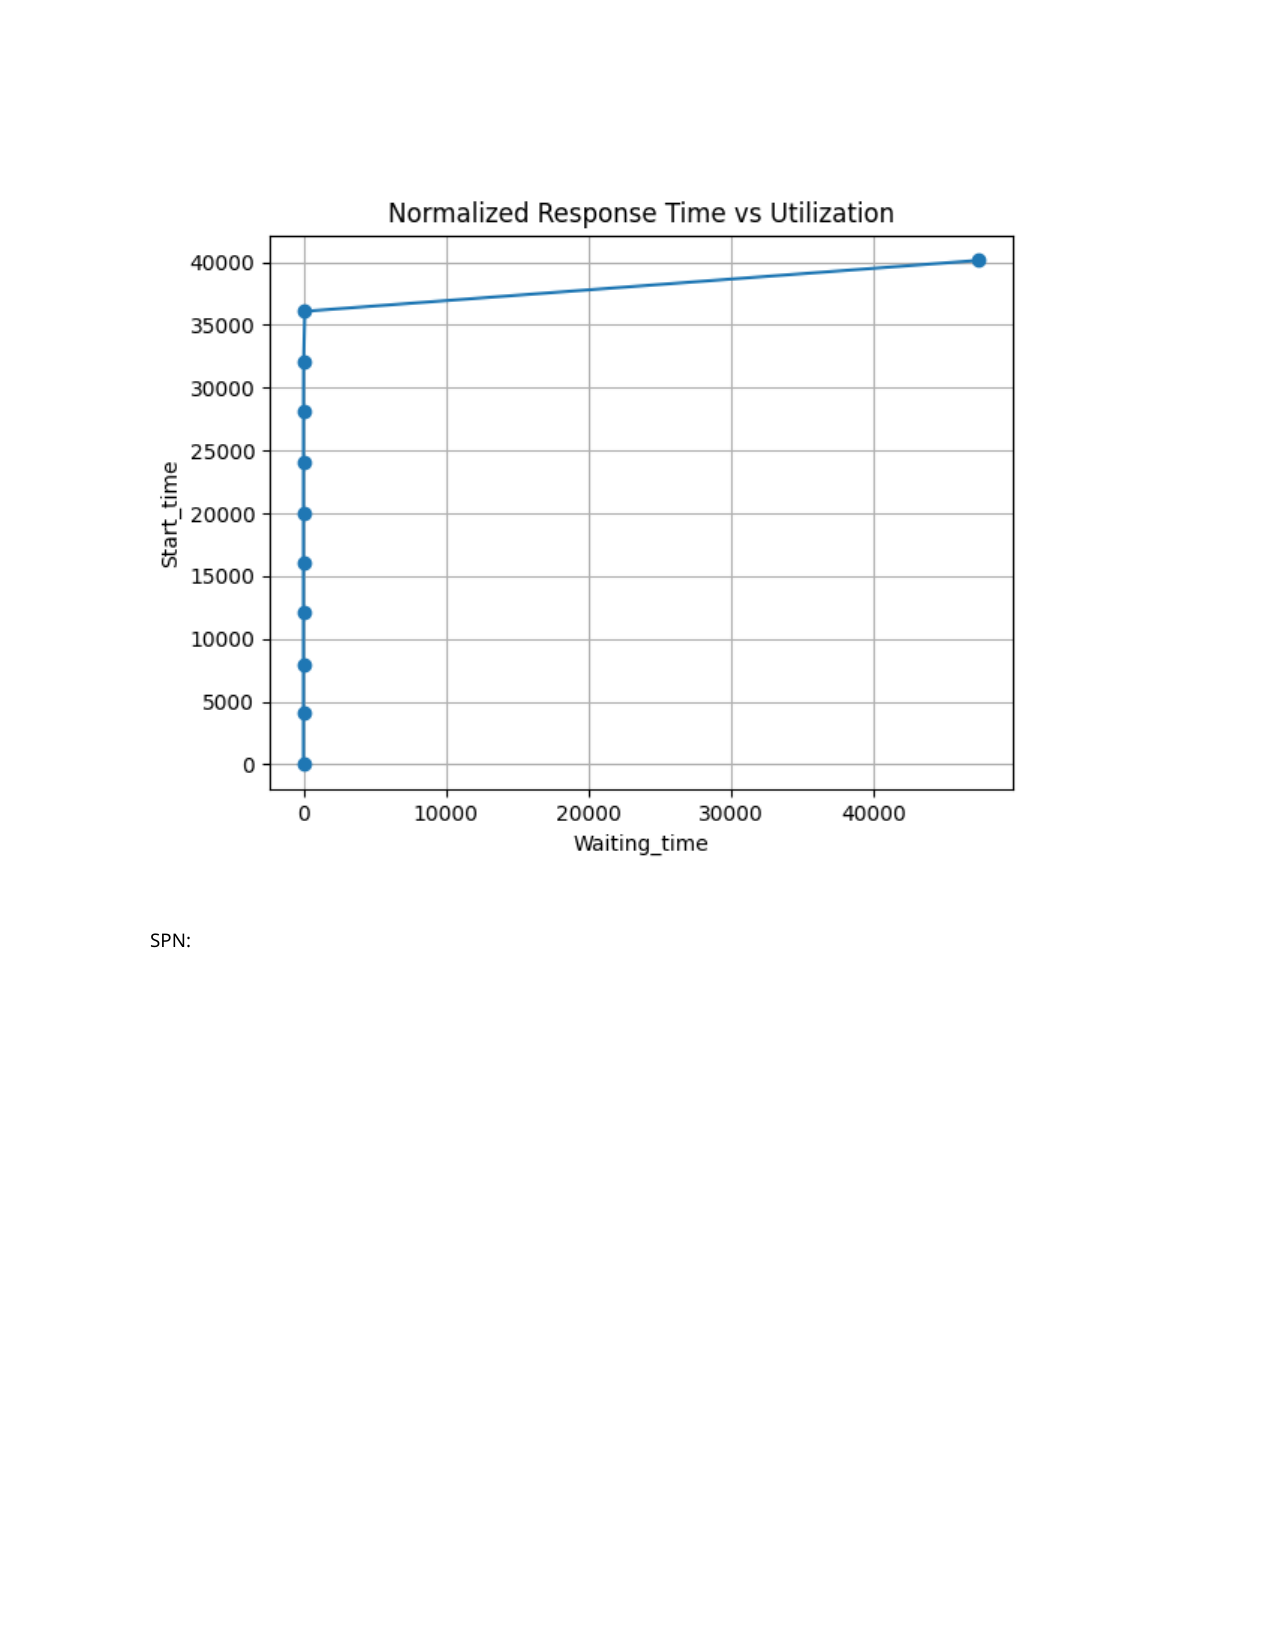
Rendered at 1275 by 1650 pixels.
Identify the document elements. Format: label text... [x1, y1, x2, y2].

picture [150, 150, 1109, 869]
text SPN: [150, 925, 1125, 953]
